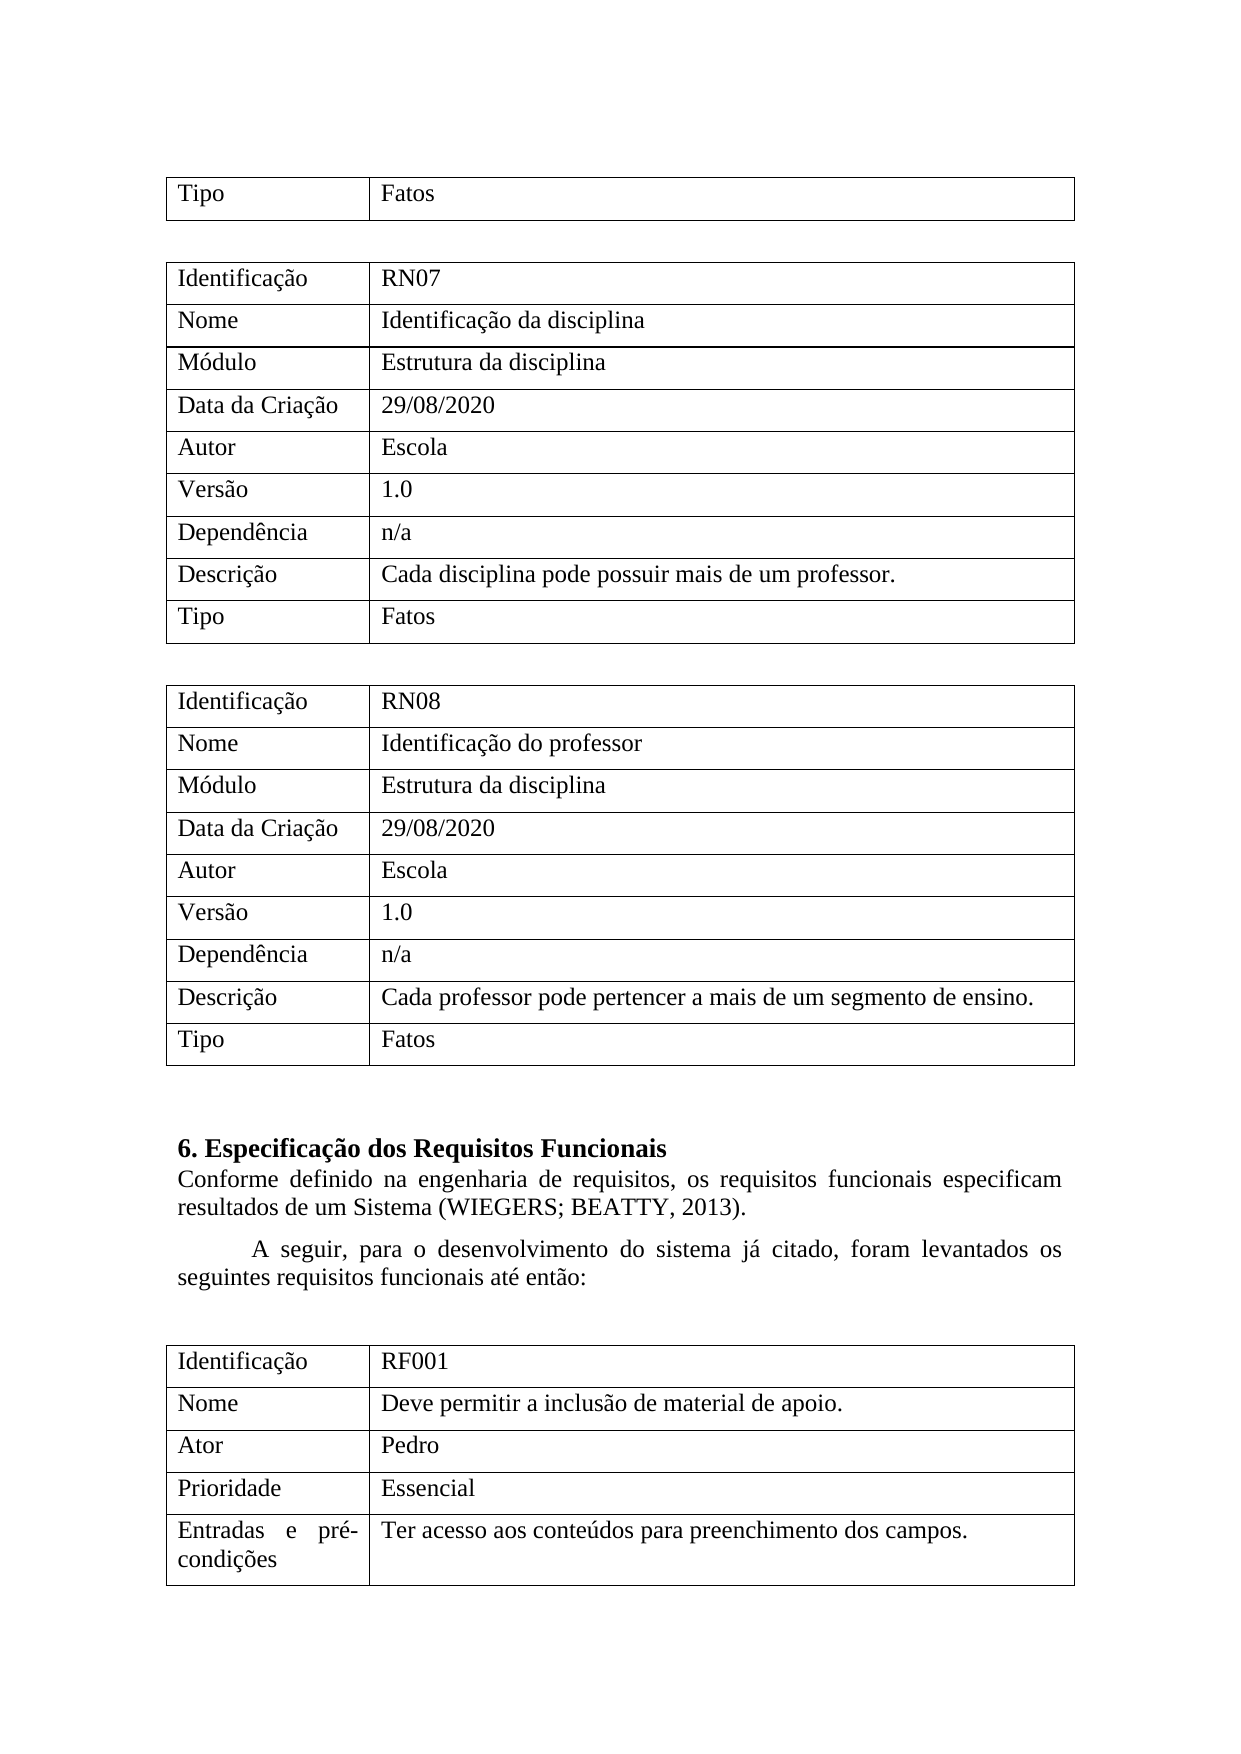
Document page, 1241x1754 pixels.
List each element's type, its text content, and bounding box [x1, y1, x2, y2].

table_cell Nome [167, 728, 369, 769]
table_cell Módulo [167, 348, 369, 389]
table_cell Prioridade [167, 1473, 369, 1514]
table_cell Escola [370, 432, 1074, 473]
table_header Identificação [167, 1346, 369, 1387]
table_cell Autor [167, 432, 369, 473]
table_cell Descrição [167, 559, 369, 600]
subtitle 6. Especificação dos Requisitos Funcionais [177, 1133, 1063, 1164]
table_cell Cada disciplina pode possuir mais de um professor. [370, 559, 1074, 600]
table_header Identificação [167, 263, 369, 304]
table_cell Descrição [167, 982, 369, 1023]
table_cell Dependência [167, 940, 369, 981]
table_cell Escola [370, 855, 1074, 896]
table_cell Módulo [167, 770, 369, 812]
table_cell Tipo [167, 1024, 369, 1065]
table_header Identificação [167, 686, 369, 727]
table_cell Dependência [167, 517, 369, 558]
table_cell Tipo [167, 601, 369, 642]
table_cell Entradas e pré-condições [167, 1515, 369, 1585]
table_cell Deve permitir a inclusão de material de apoio. [370, 1388, 1074, 1429]
table_cell Nome [167, 1388, 369, 1429]
table_cell Fatos [370, 1024, 1074, 1065]
table_header RN08 [370, 686, 1074, 727]
table_cell n/a [370, 517, 1074, 558]
table_cell Versão [167, 897, 369, 938]
table_cell Essencial [370, 1473, 1074, 1514]
table_cell 1.0 [370, 474, 1074, 516]
table_cell Nome [167, 305, 369, 346]
table_cell 29/08/2020 [370, 813, 1074, 854]
table_cell Data da Criação [167, 813, 369, 854]
table_cell Fatos [370, 601, 1074, 642]
table_cell Versão [167, 474, 369, 516]
table_cell Identificação do professor [370, 728, 1074, 769]
table_cell Ter acesso aos conteúdos para preenchimento dos campos. [370, 1515, 1074, 1585]
table_cell Pedro [370, 1431, 1074, 1472]
table_cell Data da Criação [167, 390, 369, 431]
table_cell n/a [370, 940, 1074, 981]
table_cell 29/08/2020 [370, 390, 1074, 431]
table_cell Fatos [370, 178, 1074, 219]
table_cell Tipo [167, 178, 369, 219]
table_header RN07 [370, 263, 1074, 304]
table_cell Identificação da disciplina [370, 305, 1074, 346]
table_cell Estrutura da disciplina [370, 348, 1074, 389]
table_cell Ator [167, 1431, 369, 1472]
table_header RF001 [370, 1346, 1074, 1387]
table_cell Estrutura da disciplina [370, 770, 1074, 812]
table_cell Cada professor pode pertencer a mais de um segmento de ensino. [370, 982, 1074, 1023]
table_cell 1.0 [370, 897, 1074, 938]
text A seguir, para o desenvolvimento do sistema já citado, foram levantados os seguintes requisitos funcionais até então: [177, 1234, 1063, 1291]
text Conforme definido na engenharia de requisitos, os requisitos funcionais especificam resultados de um Sistema (WIEGERS; BEATTY, 2013). [177, 1164, 1063, 1221]
table_cell Autor [167, 855, 369, 896]
